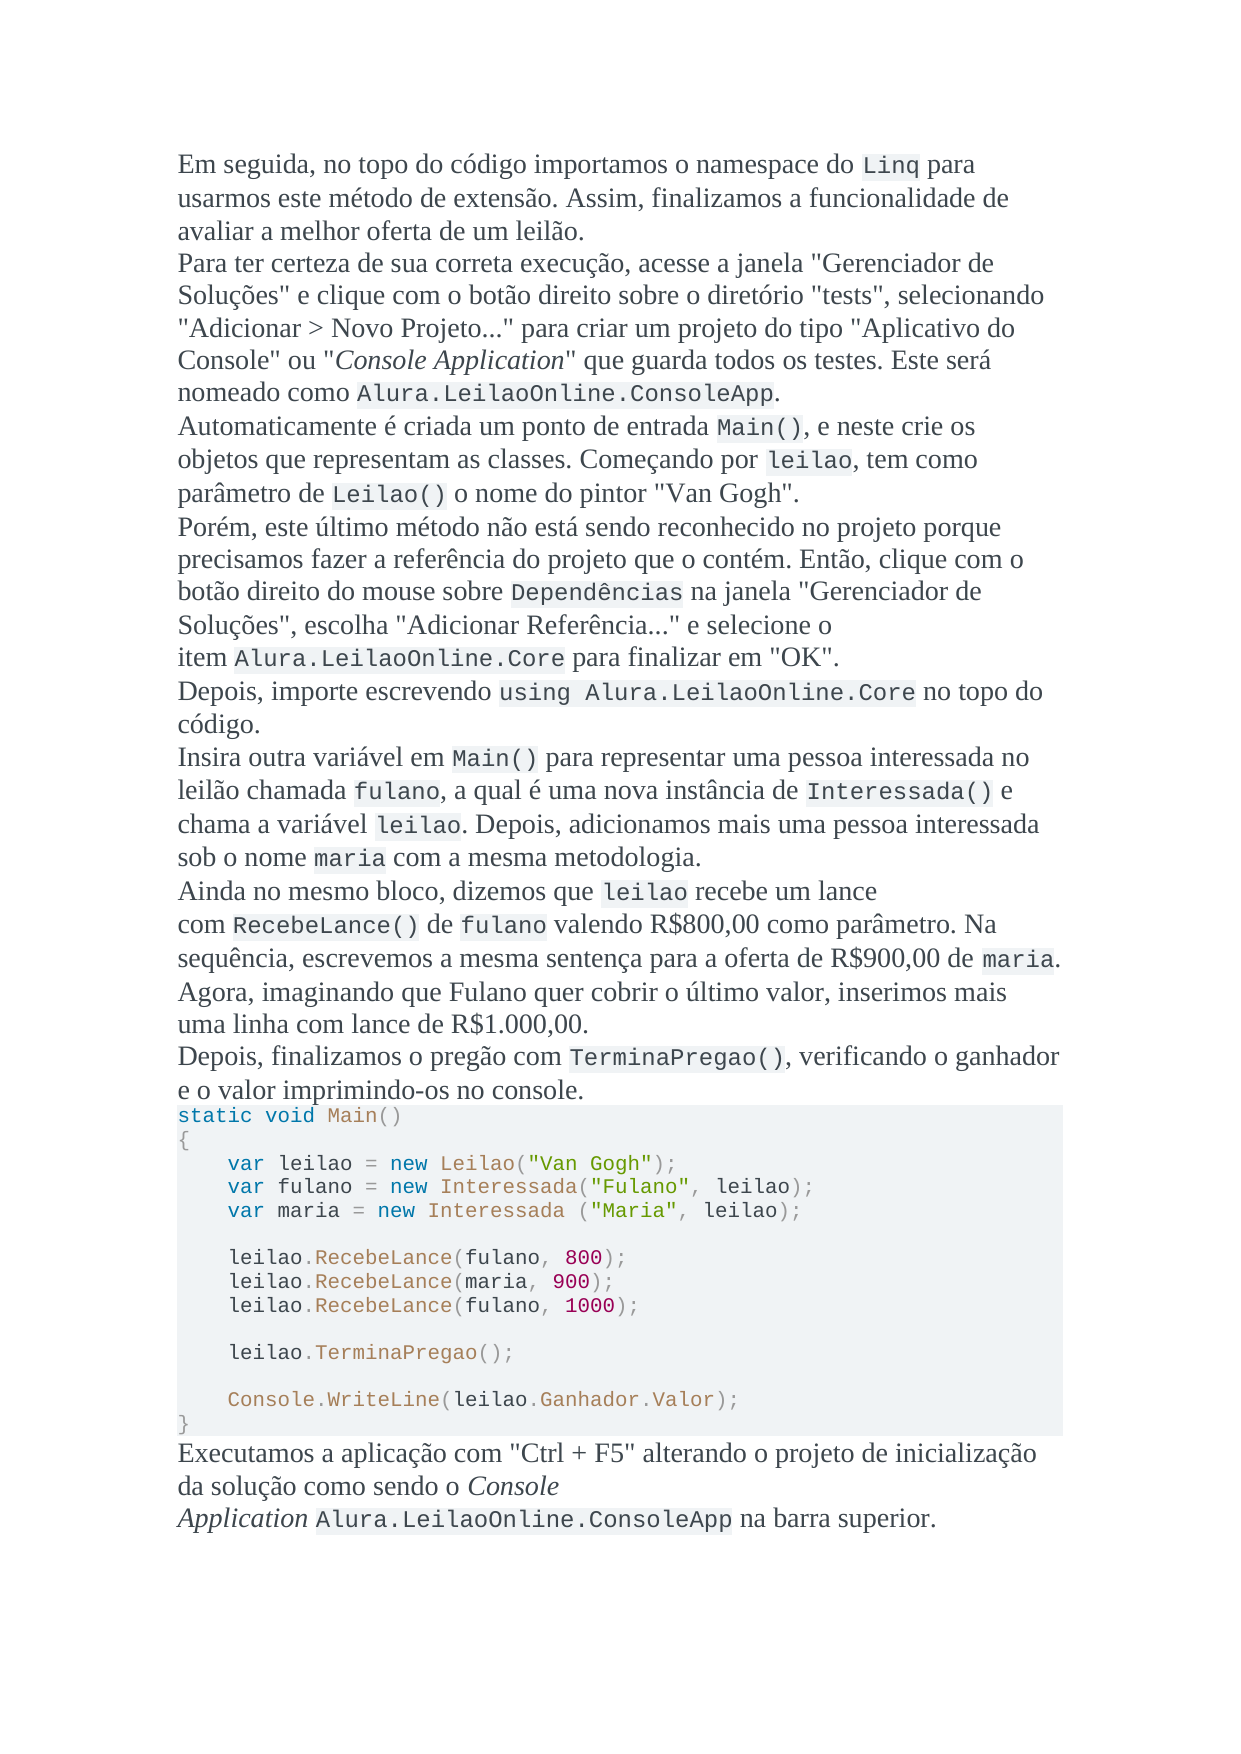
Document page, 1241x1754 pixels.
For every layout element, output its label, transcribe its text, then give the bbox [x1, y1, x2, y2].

text Executamos a aplicação com "Ctrl + F5" alterando o projeto de inicialização da solução como sendo o Console Application Alura.LeilaoOnline.ConsoleApp na barra superior. [177, 1436, 1063, 1535]
text leilao.RecebeLance(fulano, 1000); [177, 1294, 1063, 1318]
text var fulano = new Interessada("Fulano", leilao); [177, 1176, 1063, 1200]
text Em seguida, no topo do código importamos o namespace do Linq para usarmos este método de extensão. Assim, finalizamos a funcionalidade de avaliar a melhor oferta de um leilão. [177, 148, 1063, 246]
text Porém, este último método não está sendo reconhecido no projeto porque precisamos fazer a referência do projeto que o contém. Então, clique com o botão direito do mouse sobre Dependências na janela "Gerenciador de Soluções", escolha "Adicionar Referência..." e selecione o item Alura.LeilaoOnline.Core para finalizar em "OK". [177, 510, 1063, 674]
text leilao.RecebeLance(maria, 900); [177, 1271, 1063, 1294]
text leilao.TerminaPregao(); [177, 1342, 1063, 1366]
text } [177, 1413, 1063, 1436]
text static void Main() [177, 1105, 1063, 1129]
text Depois, importe escrevendo using Alura.LeilaoOnline.Core no topo do código. [177, 674, 1063, 740]
text var leilao = new Leilao("Van Gogh"); [177, 1153, 1063, 1176]
text { [177, 1129, 1063, 1153]
text Ainda no mesmo bloco, dizemos que leilao recebe um lance com RecebeLance() de fulano valendo R$800,00 como parâmetro. Na sequência, escrevemos a mesma sentença para a oferta de R$900,00 de maria. Agora, imaginando que Fulano quer cobrir o último valor, inserimos mais uma linha com lance de R$1.000,00. [177, 874, 1063, 1039]
text leilao.RecebeLance(fulano, 800); [177, 1247, 1063, 1271]
text Automaticamente é criada um ponto de entrada Main(), e neste crie os objetos que representam as classes. Começando por leilao, tem como parâmetro de Leilao() o nome do pintor "Van Gogh". [177, 409, 1063, 510]
text Insira outra variável em Main() para representar uma pessoa interessada no leilão chamada fulano, a qual é uma nova instância de Interessada() e chama a variável leilao. Depois, adicionamos mais uma pessoa interessada sob o nome maria com a mesma metodologia. [177, 740, 1063, 874]
text Para ter certeza de sua correta execução, acesse a janela "Gerenciador de Soluções" e clique com o botão direito sobre o diretório "tests", selecionando "Adicionar > Novo Projeto..." para criar um projeto do tipo "Aplicativo do Console" ou "Console Application" que guarda todos os testes. Este será nomeado como Alura.LeilaoOnline.ConsoleApp. [177, 246, 1063, 409]
text Console.WriteLine(leilao.Ganhador.Valor); [177, 1389, 1063, 1413]
text var maria = new Interessada ("Maria", leilao); [177, 1200, 1063, 1224]
text Depois, finalizamos o pregão com TerminaPregao(), verificando o ganhador e o valor imprimindo-os no console. [177, 1039, 1063, 1105]
